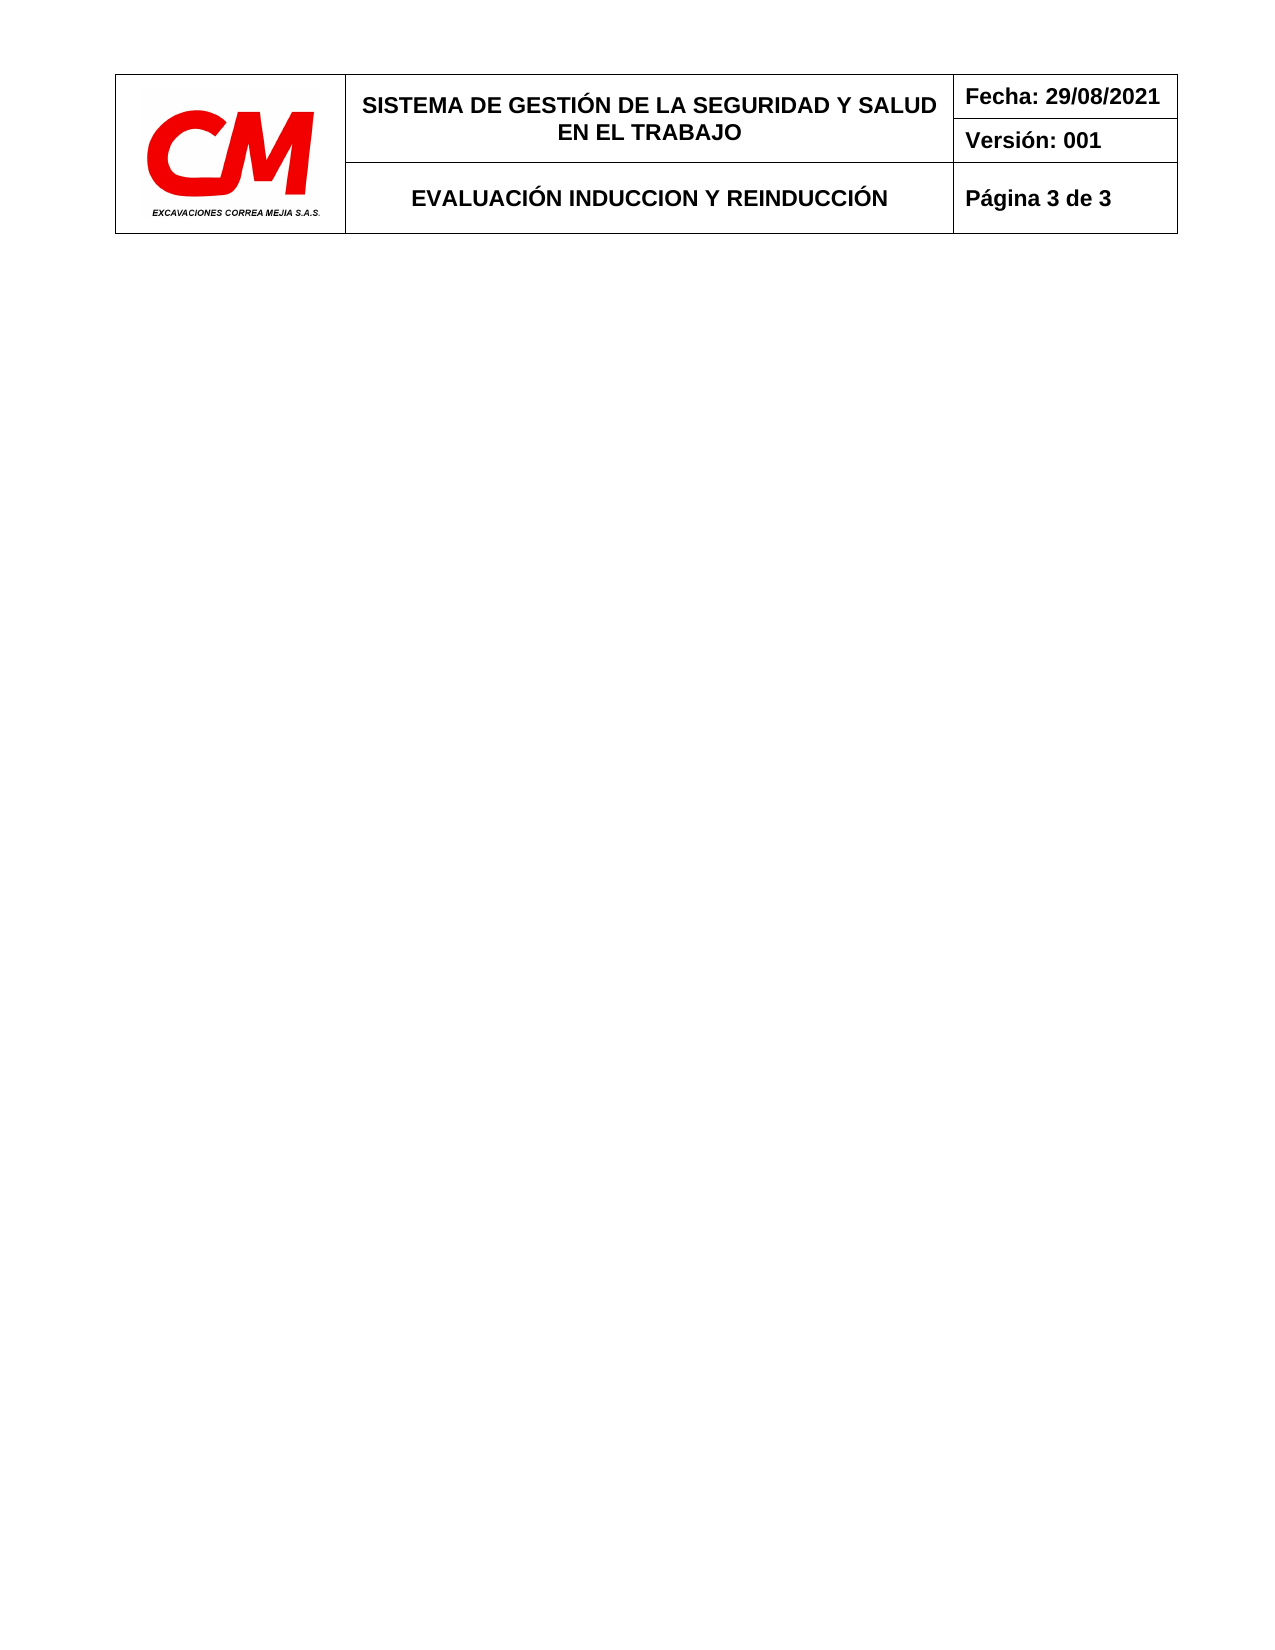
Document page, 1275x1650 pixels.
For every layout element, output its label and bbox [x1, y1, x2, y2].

picture [141, 88, 320, 219]
